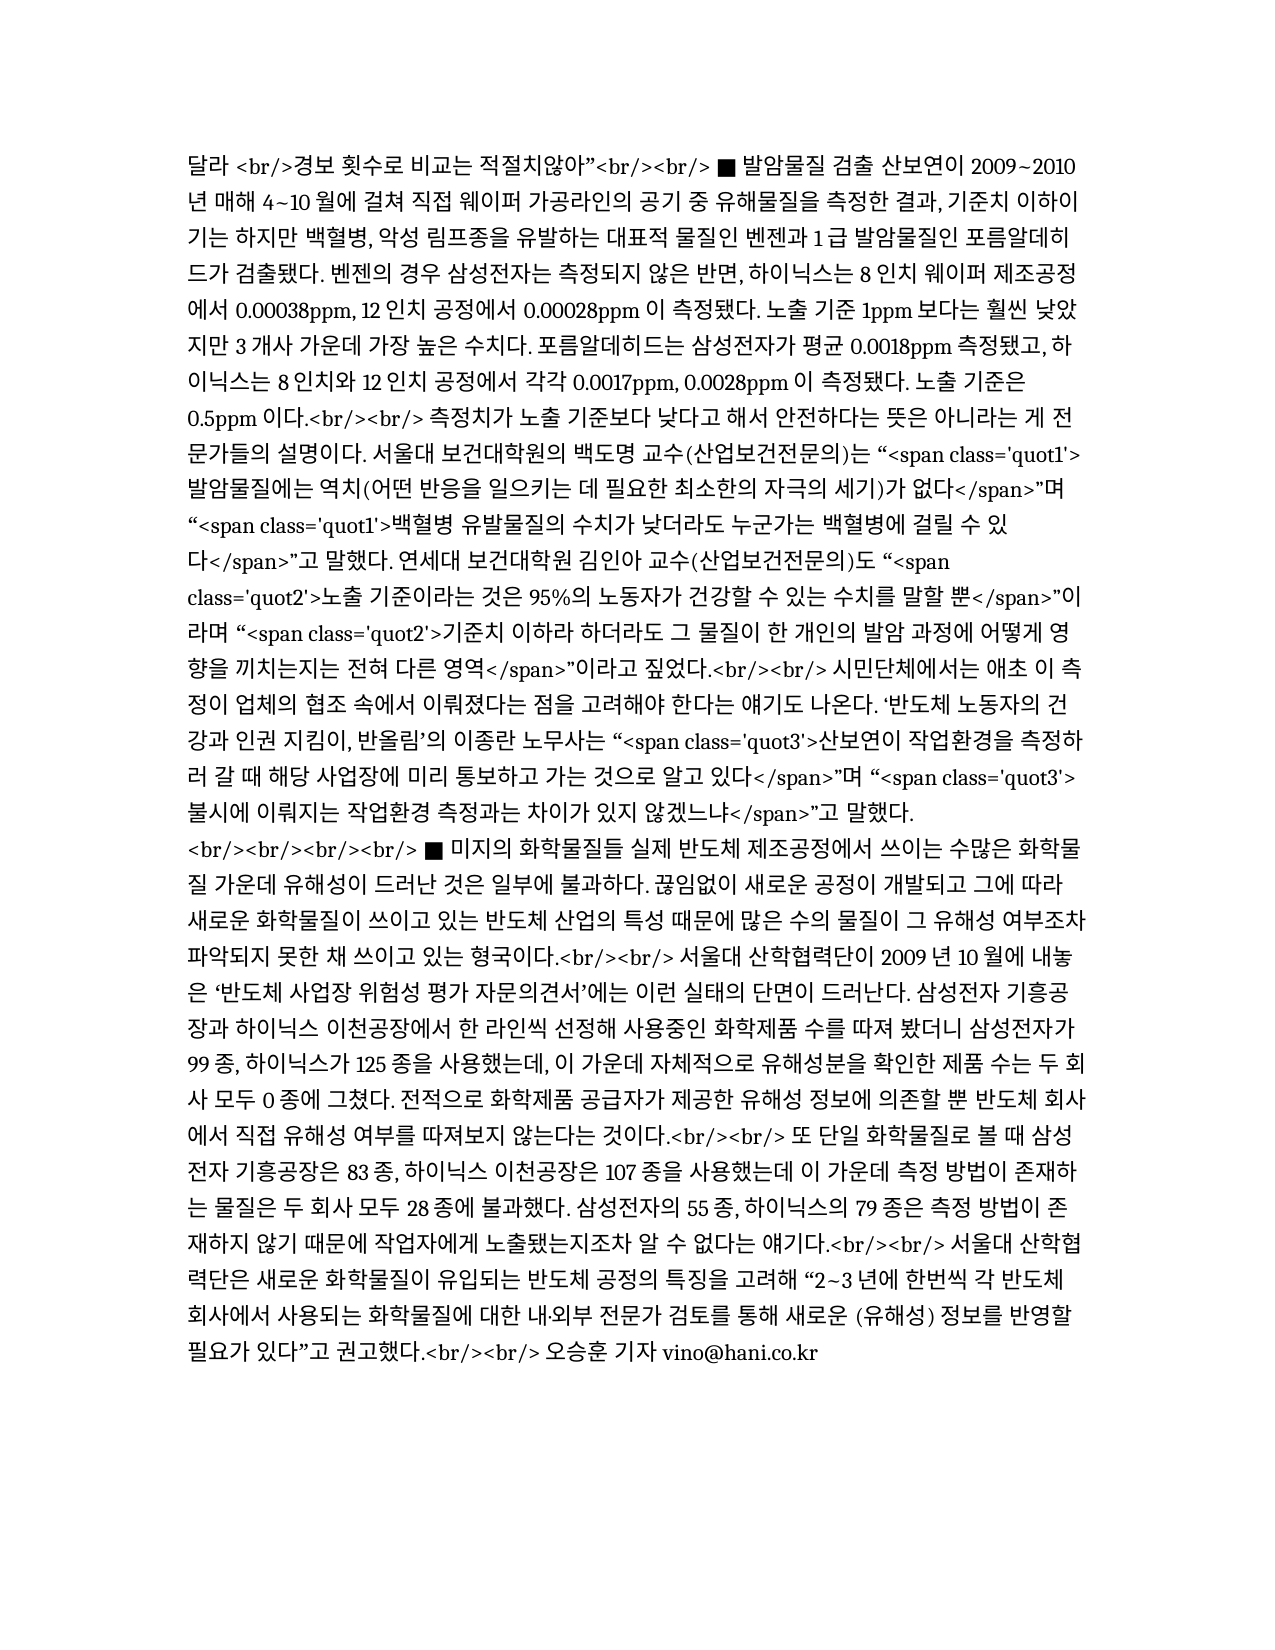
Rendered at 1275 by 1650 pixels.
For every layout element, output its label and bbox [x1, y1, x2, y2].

text [187, 150, 1087, 1397]
